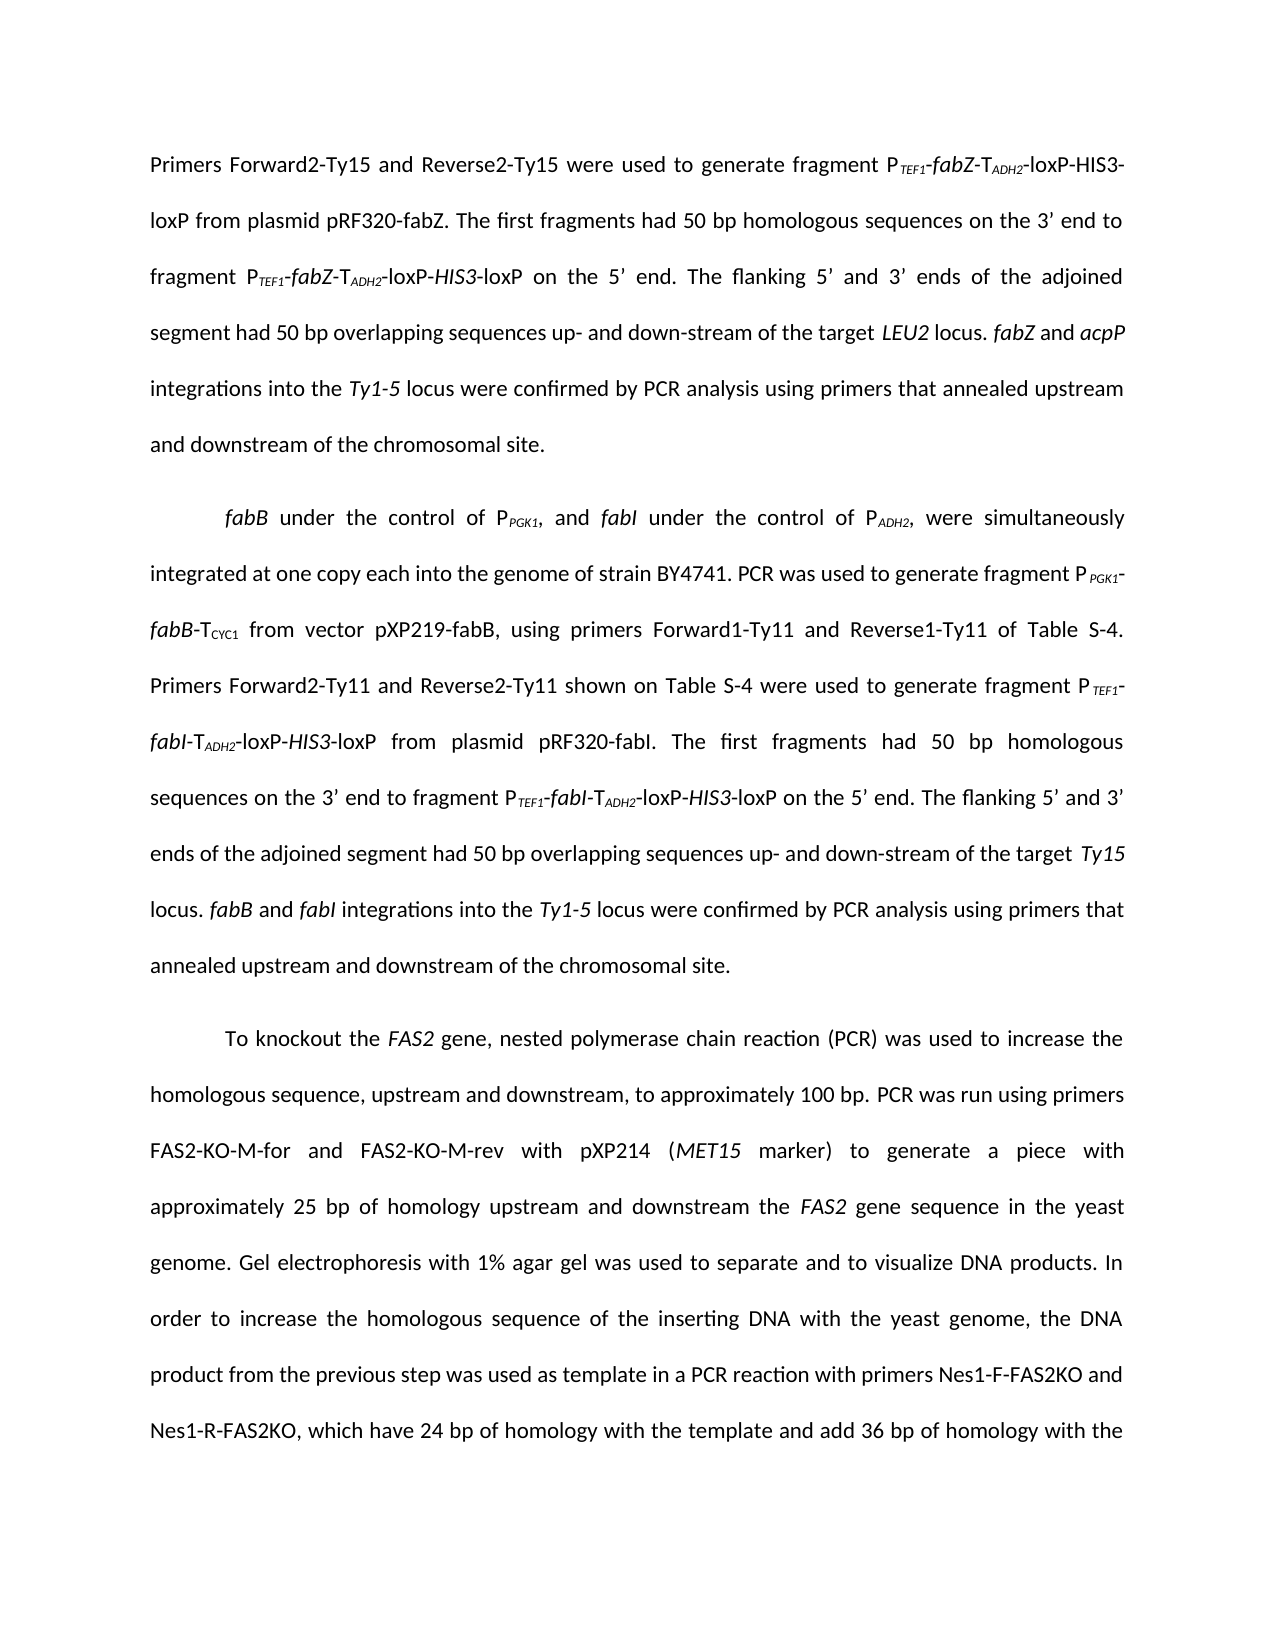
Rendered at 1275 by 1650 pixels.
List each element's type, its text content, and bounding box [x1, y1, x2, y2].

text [150, 1024, 1125, 1444]
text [150, 150, 1125, 458]
text fabB under the control of PPGK1, and fabI under the control of PADH2, were simultaneously integrated at one copy each into the genome of strain BY4741. PCR was used to generate fragment PPGK1-fabB-TCYC1 from vector pXP219-fabB, using primers Forward1-Ty11 and Reverse1-Ty11 of Table S-4. Primers Forward2-Ty11 and Reverse2-Ty11 shown on Table S-4 were used to generate fragment PTEF1-fabI-TADH2-loxP-HIS3-loxP from plasmid pRF320-fabI. The first fragments had 50 bp homologous sequences on the 3’ end to fragment PTEF1-fabI-TADH2-loxP-HIS3-loxP on the 5’ end. The flanking 5’ and 3’ ends of the adjoined segment had 50 bp overlapping sequences up- and down-stream of the target Ty15 locus. fabB and fabI integrations into the Ty1-5 locus were confirmed by PCR analysis using primers that annealed upstream and downstream of the chromosomal site. [150, 503, 1125, 979]
